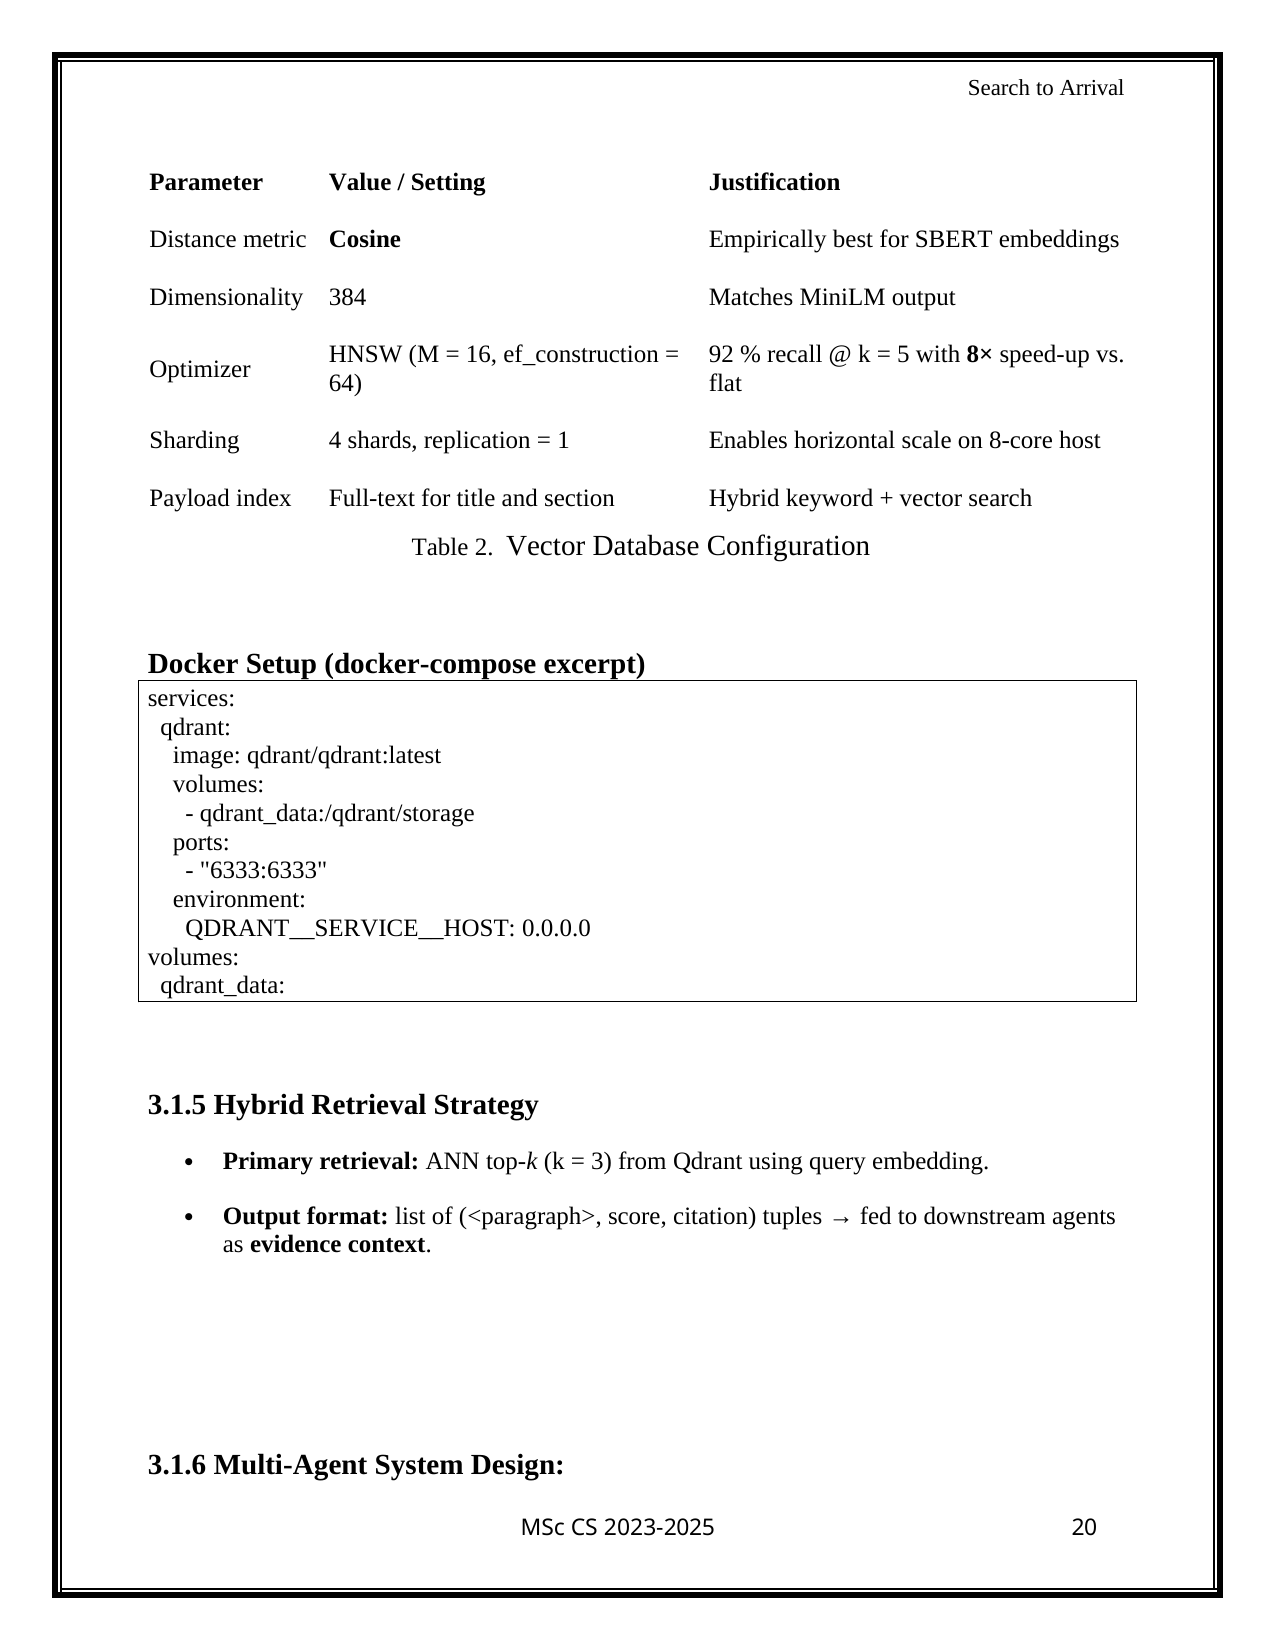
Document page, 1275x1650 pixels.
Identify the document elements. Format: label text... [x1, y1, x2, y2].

text volumes: [139, 766, 1136, 795]
text ports: [139, 824, 1136, 852]
text image: qdrant/qdrant:latest [139, 737, 1136, 766]
text environment: [139, 881, 1136, 910]
table_cell HNSW (M = 16, ef_construction = 64) [327, 312, 707, 398]
table_cell Payload index [148, 456, 327, 513]
list Primary retrieval: ANN top-k (k = 3) from Qdrant using query embedding. [185, 1146, 1128, 1175]
text QDRANT__SERVICE__HOST: 0.0.0.0 [139, 910, 1136, 939]
text services: [139, 681, 1136, 709]
table_cell Optimizer [148, 312, 327, 398]
text qdrant_data: [139, 967, 1136, 1001]
list Output format: list of (<paragraph>, score, citation) tuples → fed to downstream agents as evidence context. [185, 1201, 1128, 1258]
table_cell Distance metric [148, 197, 327, 254]
table_cell 4 shards, replication = 1 [327, 398, 707, 456]
text Docker Setup (docker-compose excerpt) [148, 646, 1128, 680]
table_cell Cosine [327, 197, 707, 254]
table_cell 92 % recall @ k = 5 with 8× speed-up vs. flat [707, 312, 1142, 398]
text 3.1.6 Multi-Agent System Design: [148, 1447, 1128, 1481]
table_header Parameter [148, 140, 327, 197]
table_cell Hybrid keyword + vector search [707, 456, 1142, 513]
table_cell Dimensionality [148, 255, 327, 312]
table_cell Enables horizontal scale on 8-core host [707, 398, 1142, 456]
text 3.1.5 Hybrid Retrieval Strategy [148, 1087, 1128, 1121]
table_cell Matches MiniLM output [707, 255, 1142, 312]
table_cell Full-text for title and section [327, 456, 707, 513]
text - qdrant_data:/qdrant/storage [139, 795, 1136, 824]
text volumes: [139, 939, 1136, 967]
text qdrant: [139, 709, 1136, 737]
table_cell Sharding [148, 398, 327, 456]
table_cell Empirically best for SBERT embeddings [707, 197, 1142, 254]
text - "6333:6333" [139, 852, 1136, 881]
text Table 2. Vector Database Configuration [154, 528, 1128, 562]
table_header Justification [707, 140, 1142, 197]
table_header Value / Setting [327, 140, 707, 197]
table_cell 384 [327, 255, 707, 312]
